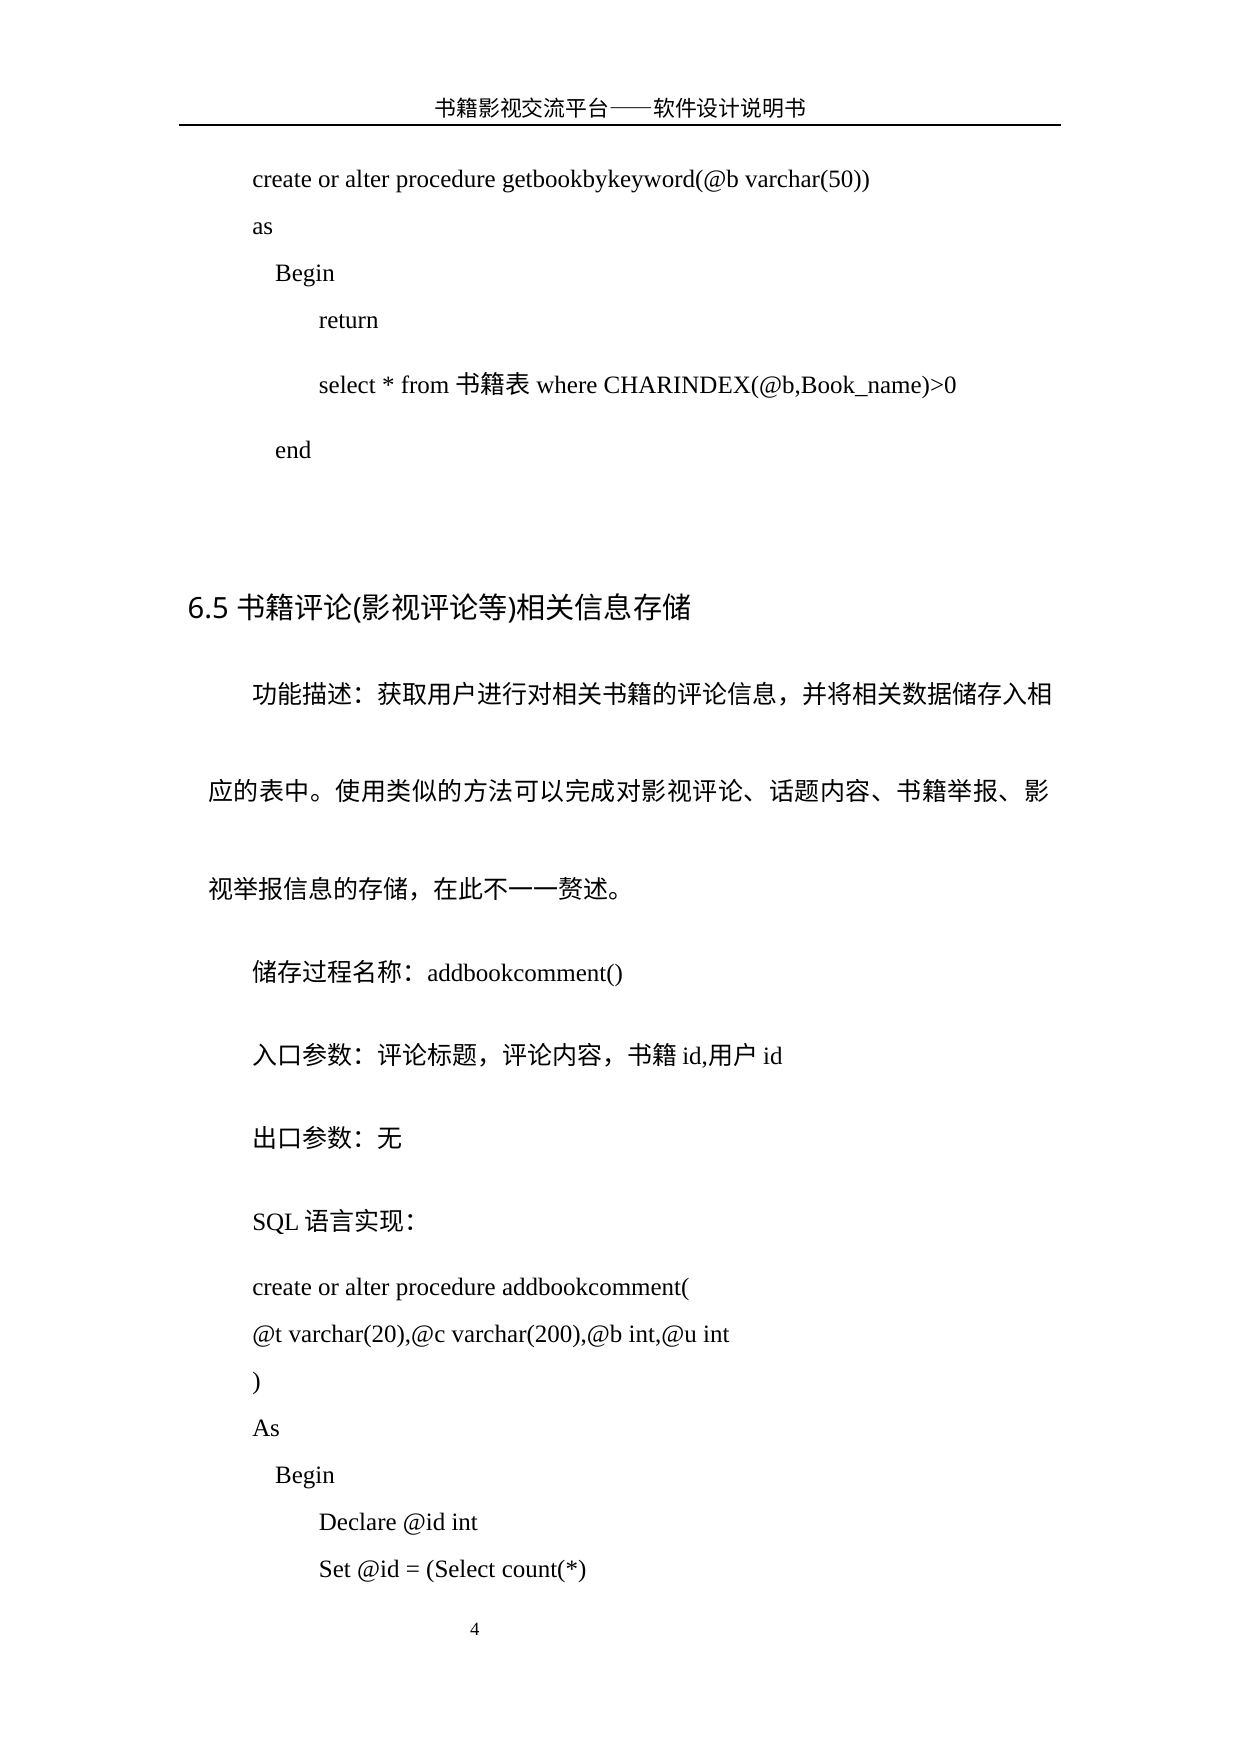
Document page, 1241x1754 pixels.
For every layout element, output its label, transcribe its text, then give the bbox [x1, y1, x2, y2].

text 功能描述：获取用户进行对相关书籍的评论信息，并将相关数据储存入相应的表中。使用类似的方法可以完成对影视评论、话题内容、书籍举报、影视举报信息的存储，在此不一一赘述。 [208, 660, 1053, 920]
text 6.5 书籍评论(影视评论等)相关信息存储 [187, 574, 1053, 639]
text SQL语言实现： [208, 1187, 1053, 1252]
text end [208, 433, 1053, 466]
text 储存过程名称：addbookcomment() [208, 938, 1053, 1003]
text ) [208, 1364, 1053, 1397]
text return [208, 303, 1053, 336]
text As [208, 1411, 1053, 1444]
text create or alter procedure addbookcomment( [208, 1271, 1053, 1303]
text Begin [208, 256, 1053, 289]
text 入口参数：评论标题，评论内容，书籍id,用户id [208, 1021, 1053, 1086]
text 出口参数：无 [208, 1104, 1053, 1169]
text Set @id = (Select count(*) [275, 1552, 1053, 1584]
text select * from 书籍表 where CHARINDEX(@b,Book_name)>0 [275, 350, 1053, 415]
text as [208, 209, 1053, 242]
text Begin [231, 1458, 1053, 1491]
text Declare @id int [275, 1505, 1053, 1537]
text create or alter procedure getbookbykeyword(@b varchar(50)) [208, 163, 1053, 195]
text @t varchar(20),@c varchar(200),@b int,@u int [208, 1317, 1053, 1350]
